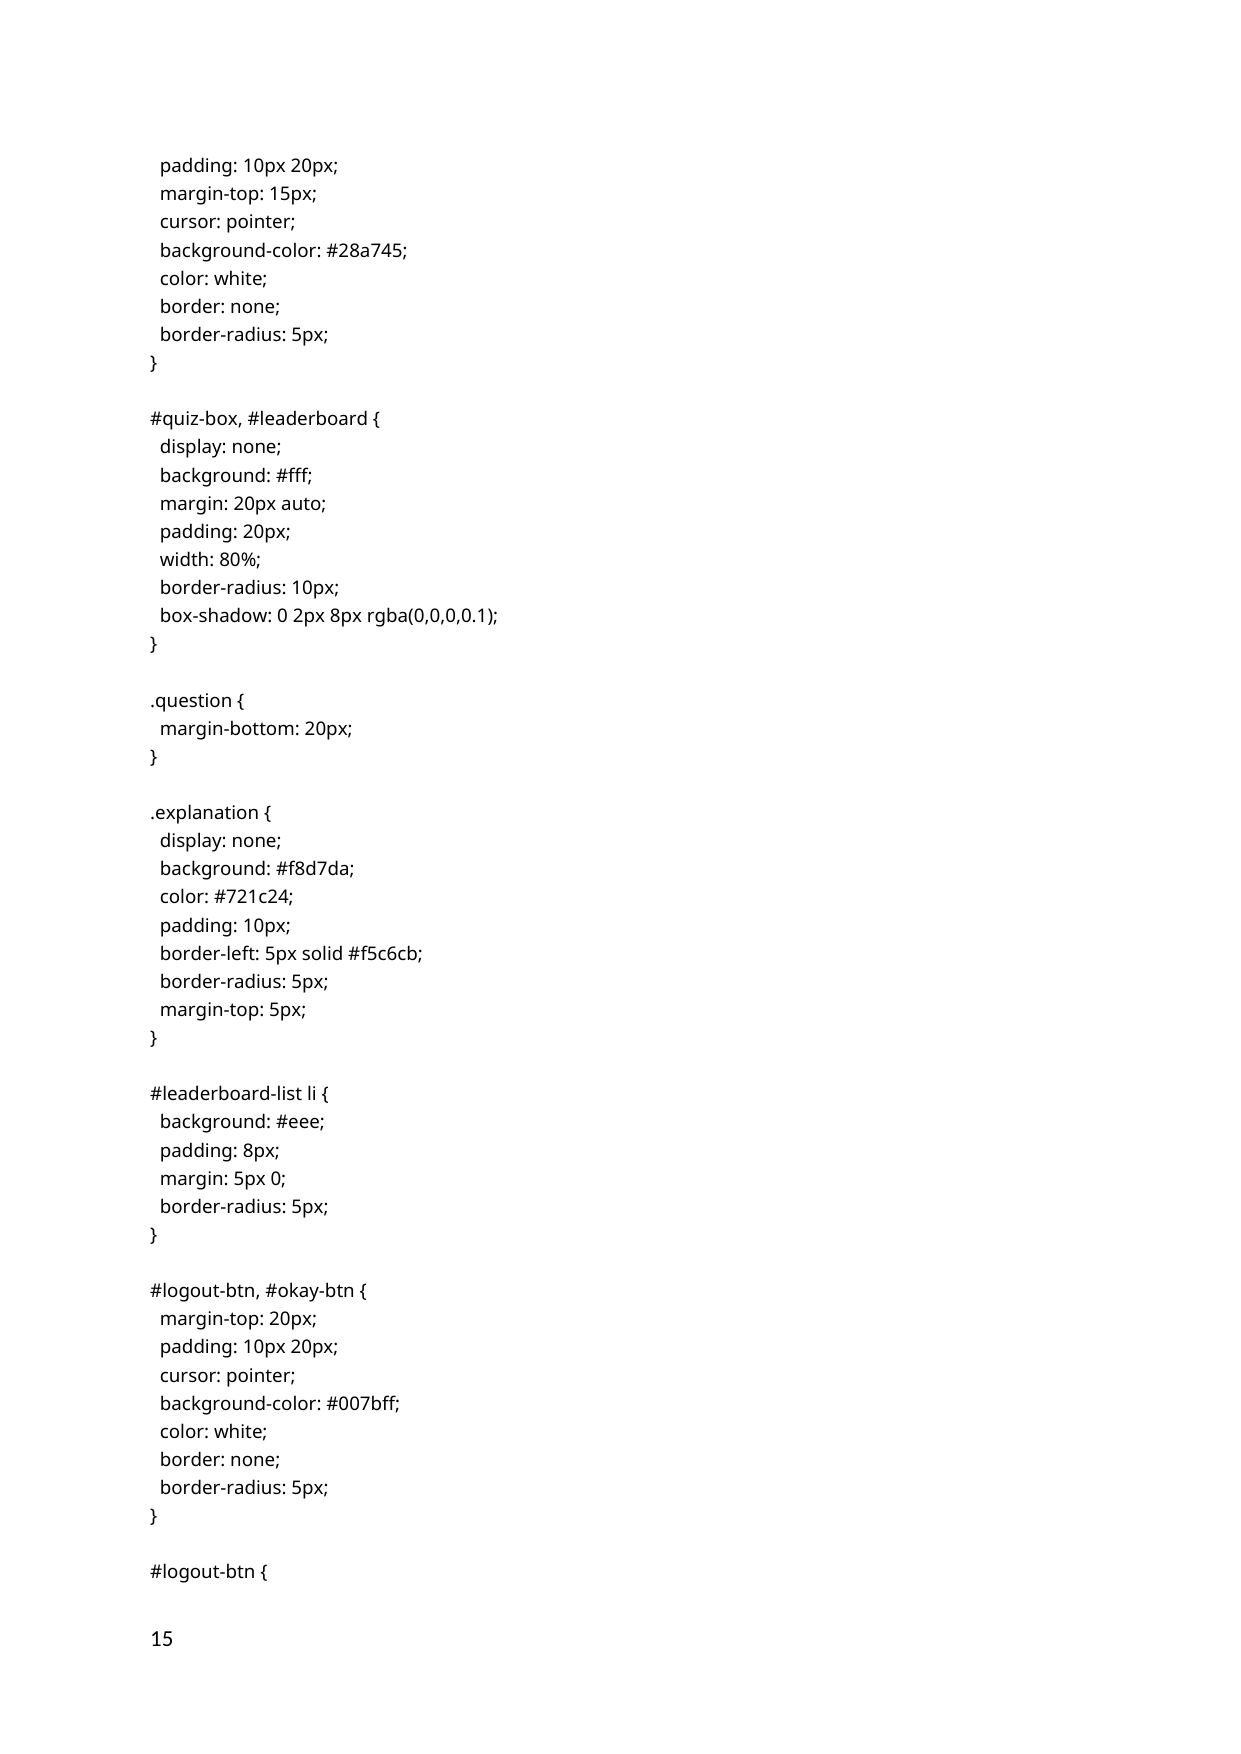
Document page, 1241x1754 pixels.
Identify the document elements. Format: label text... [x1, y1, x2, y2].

text .explanation { [150, 797, 1090, 825]
text background: #eee; [150, 1106, 1090, 1134]
text margin-top: 5px; [150, 994, 1090, 1022]
text margin-bottom: 20px; [150, 712, 1090, 741]
text padding: 20px; [150, 516, 1090, 544]
text padding: 8px; [150, 1134, 1090, 1162]
text background-color: #28a745; [150, 234, 1090, 262]
text padding: 10px 20px; [150, 1331, 1090, 1359]
text box-shadow: 0 2px 8px rgba(0,0,0,0.1); [150, 600, 1090, 628]
text border: none; [150, 1444, 1090, 1472]
text #leaderboard-list li { [150, 1078, 1090, 1106]
text margin: 20px auto; [150, 487, 1090, 516]
text } [150, 347, 1090, 375]
text border-radius: 5px; [150, 1191, 1090, 1219]
text } [150, 1022, 1090, 1050]
text color: white; [150, 1416, 1090, 1444]
text border-radius: 10px; [150, 572, 1090, 600]
text border-radius: 5px; [150, 966, 1090, 994]
text border-left: 5px solid #f5c6cb; [150, 937, 1090, 966]
text background-color: #007bff; [150, 1387, 1090, 1416]
text color: white; [150, 262, 1090, 291]
text padding: 10px; [150, 909, 1090, 937]
text } [150, 1219, 1090, 1247]
text margin: 5px 0; [150, 1162, 1090, 1191]
text width: 80%; [150, 544, 1090, 572]
text padding: 10px 20px; [150, 150, 1090, 178]
text #logout-btn, #okay-btn { [150, 1275, 1090, 1303]
text background: #f8d7da; [150, 853, 1090, 881]
text border: none; [150, 291, 1090, 319]
text } [150, 628, 1090, 656]
text border-radius: 5px; [150, 319, 1090, 347]
text cursor: pointer; [150, 206, 1090, 234]
text border-radius: 5px; [150, 1472, 1090, 1500]
text #quiz-box, #leaderboard { [150, 403, 1090, 431]
text margin-top: 15px; [150, 178, 1090, 206]
text display: none; [150, 431, 1090, 459]
text #logout-btn { [150, 1556, 1090, 1584]
text margin-top: 20px; [150, 1303, 1090, 1331]
text cursor: pointer; [150, 1359, 1090, 1387]
text display: none; [150, 825, 1090, 853]
text } [150, 1500, 1090, 1528]
text background: #fff; [150, 459, 1090, 487]
text } [150, 741, 1090, 769]
text .question { [150, 684, 1090, 712]
text color: #721c24; [150, 881, 1090, 909]
